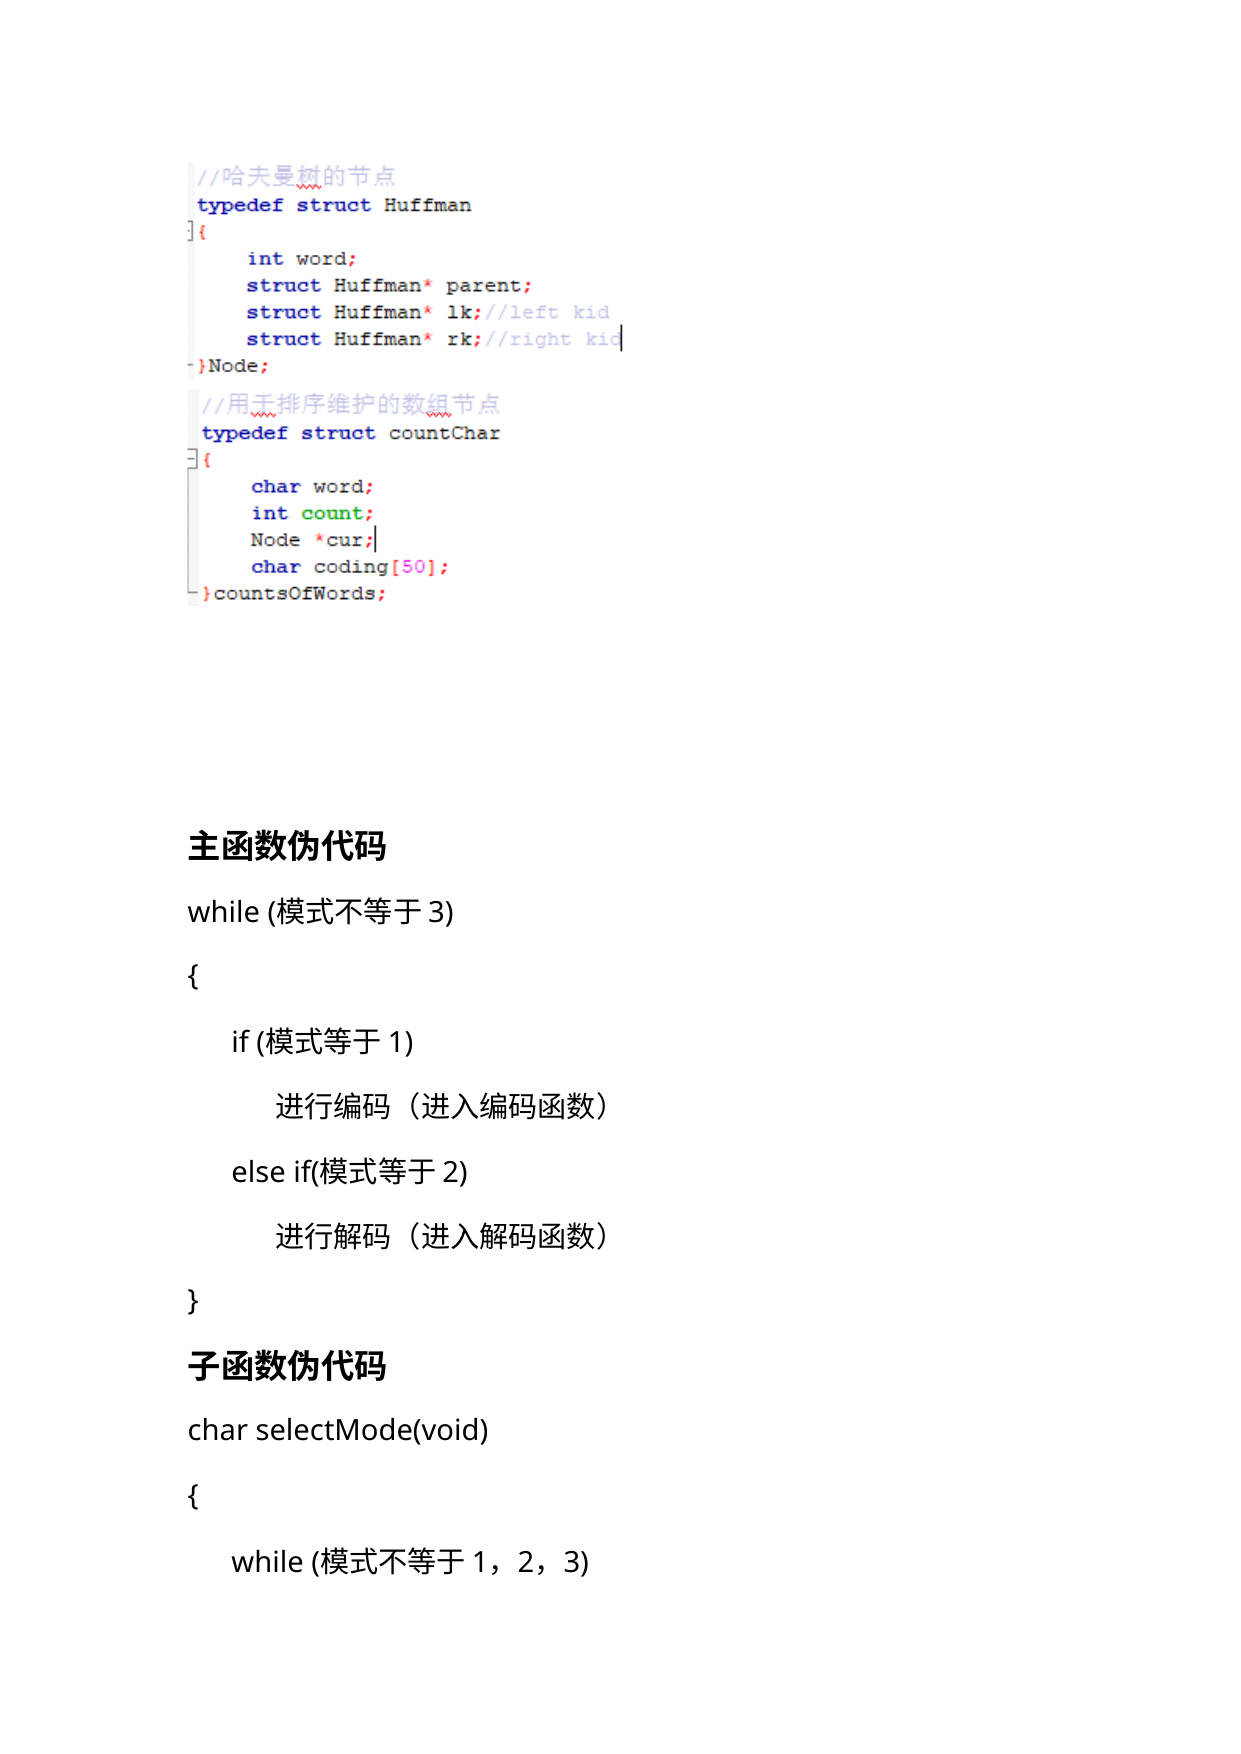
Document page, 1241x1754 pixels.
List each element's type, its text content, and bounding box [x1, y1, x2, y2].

text 主函数伪代码 [187, 812, 1053, 877]
text 进行编码（进入编码函数） [187, 1072, 1053, 1137]
text while (模式不等于3) [187, 877, 1053, 942]
text char selectMode(void) [187, 1397, 1053, 1462]
picture [187, 389, 539, 606]
text } [187, 1267, 1053, 1332]
picture [187, 162, 649, 380]
text else if(模式等于2) [187, 1137, 1053, 1202]
text 子函数伪代码 [187, 1332, 1053, 1397]
text { [187, 942, 1053, 1007]
text if (模式等于1) [187, 1007, 1053, 1072]
text 进行解码（进入解码函数） [187, 1202, 1053, 1267]
text while (模式不等于1，2，3) [187, 1527, 1053, 1592]
text { [187, 1462, 1053, 1527]
